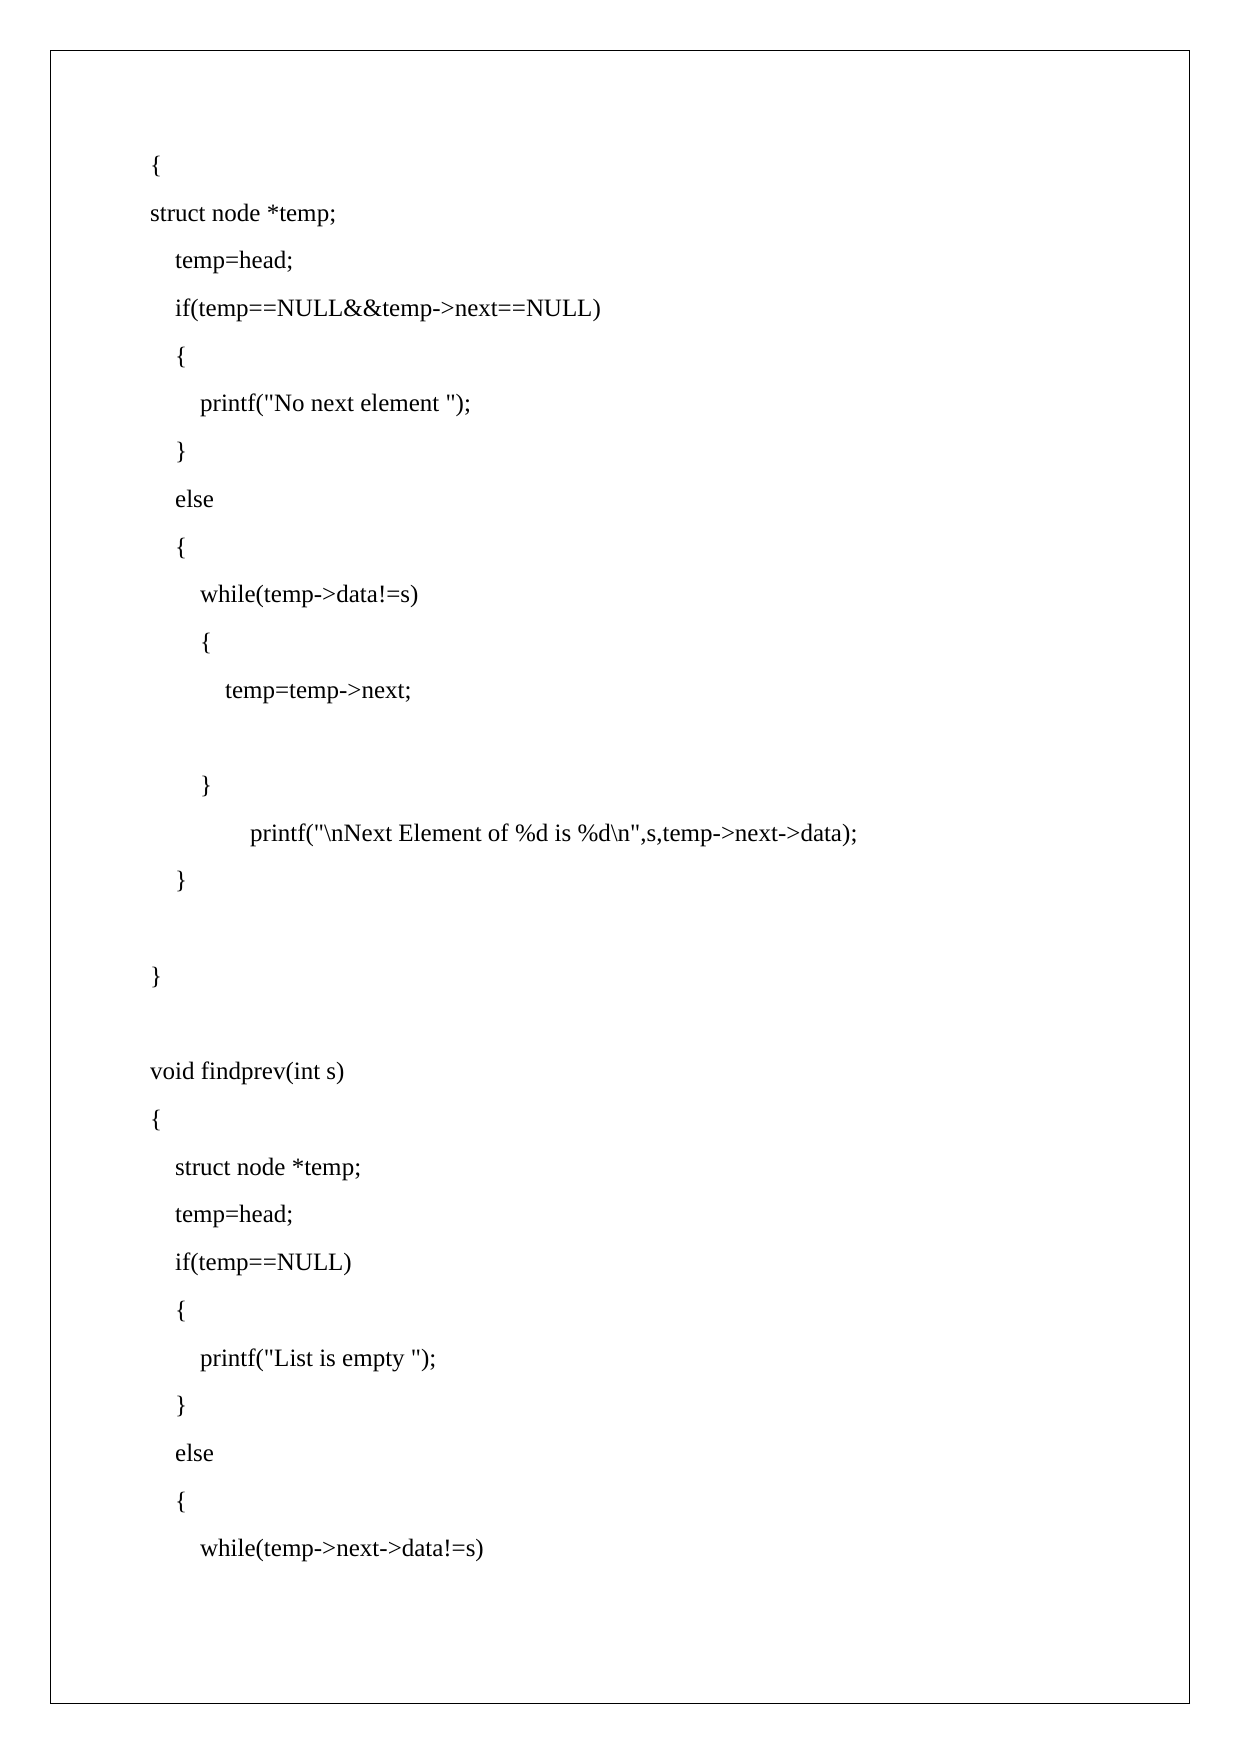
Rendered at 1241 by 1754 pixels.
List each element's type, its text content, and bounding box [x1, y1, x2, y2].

text struct node *temp; [150, 198, 1090, 226]
text else [150, 484, 1090, 513]
text void findprev(int s) [150, 1056, 1090, 1085]
text } [150, 1390, 1090, 1419]
text temp=head; [150, 245, 1090, 274]
text } [150, 770, 1090, 799]
text printf("No next element "); [150, 388, 1090, 417]
text if(temp==NULL&&temp->next==NULL) [150, 293, 1090, 322]
text while(temp->next->data!=s) [150, 1533, 1090, 1562]
text if(temp==NULL) [150, 1247, 1090, 1276]
text { [150, 532, 1090, 560]
text } [150, 961, 1090, 990]
text } [150, 866, 1090, 894]
text { [150, 1104, 1090, 1133]
text { [150, 627, 1090, 656]
text temp=head; [150, 1199, 1090, 1228]
text printf("\nNext Element of %d is %d\n",s,temp->next->data); [150, 818, 1090, 847]
text { [150, 341, 1090, 369]
text while(temp->data!=s) [150, 579, 1090, 608]
text } [150, 436, 1090, 465]
text { [150, 150, 1090, 179]
text { [150, 1295, 1090, 1324]
text else [150, 1438, 1090, 1467]
text struct node *temp; [150, 1152, 1090, 1181]
text temp=temp->next; [150, 675, 1090, 703]
text { [150, 1486, 1090, 1514]
text printf("List is empty "); [150, 1343, 1090, 1371]
